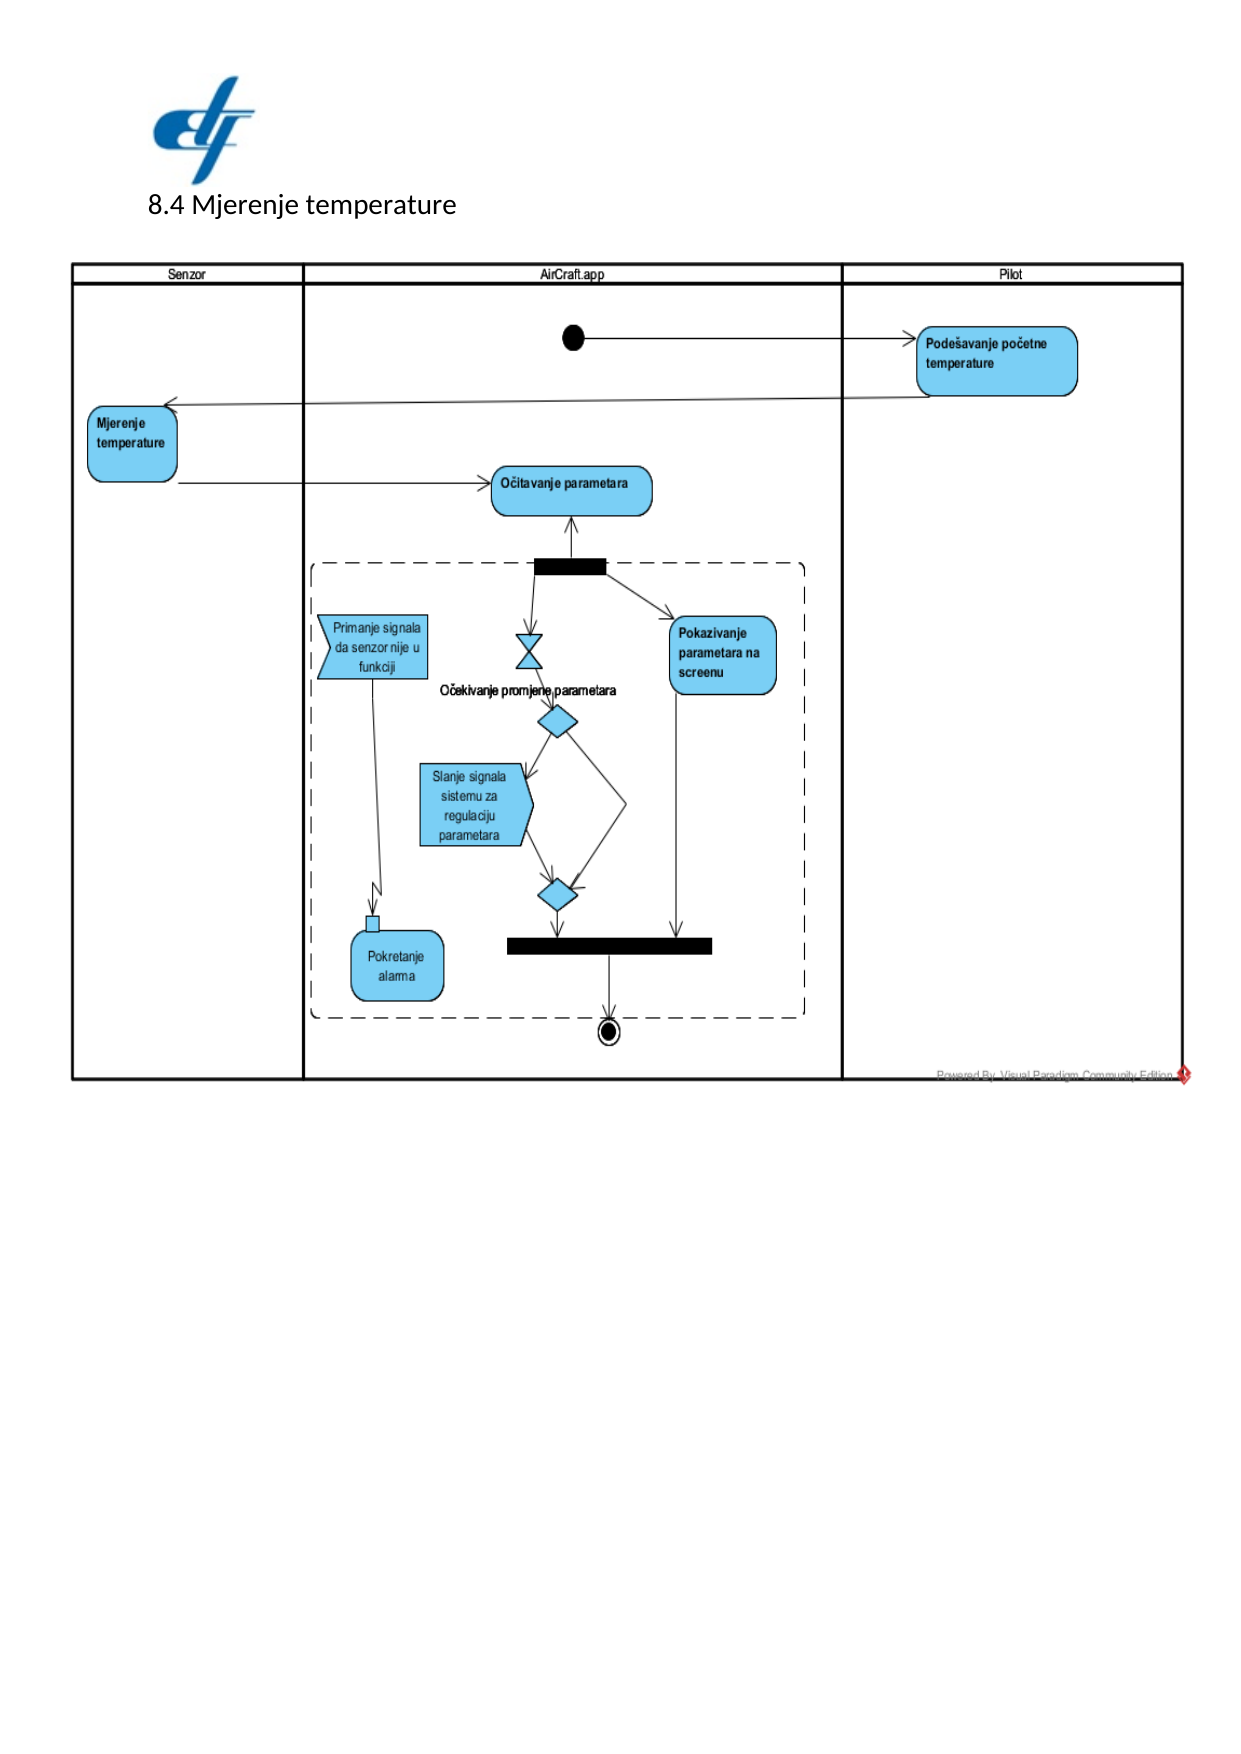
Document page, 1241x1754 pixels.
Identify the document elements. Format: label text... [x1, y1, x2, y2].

picture [147, 73, 260, 187]
text 8.4 Mjerenje temperature [148, 186, 1093, 222]
picture [59, 248, 1197, 1097]
